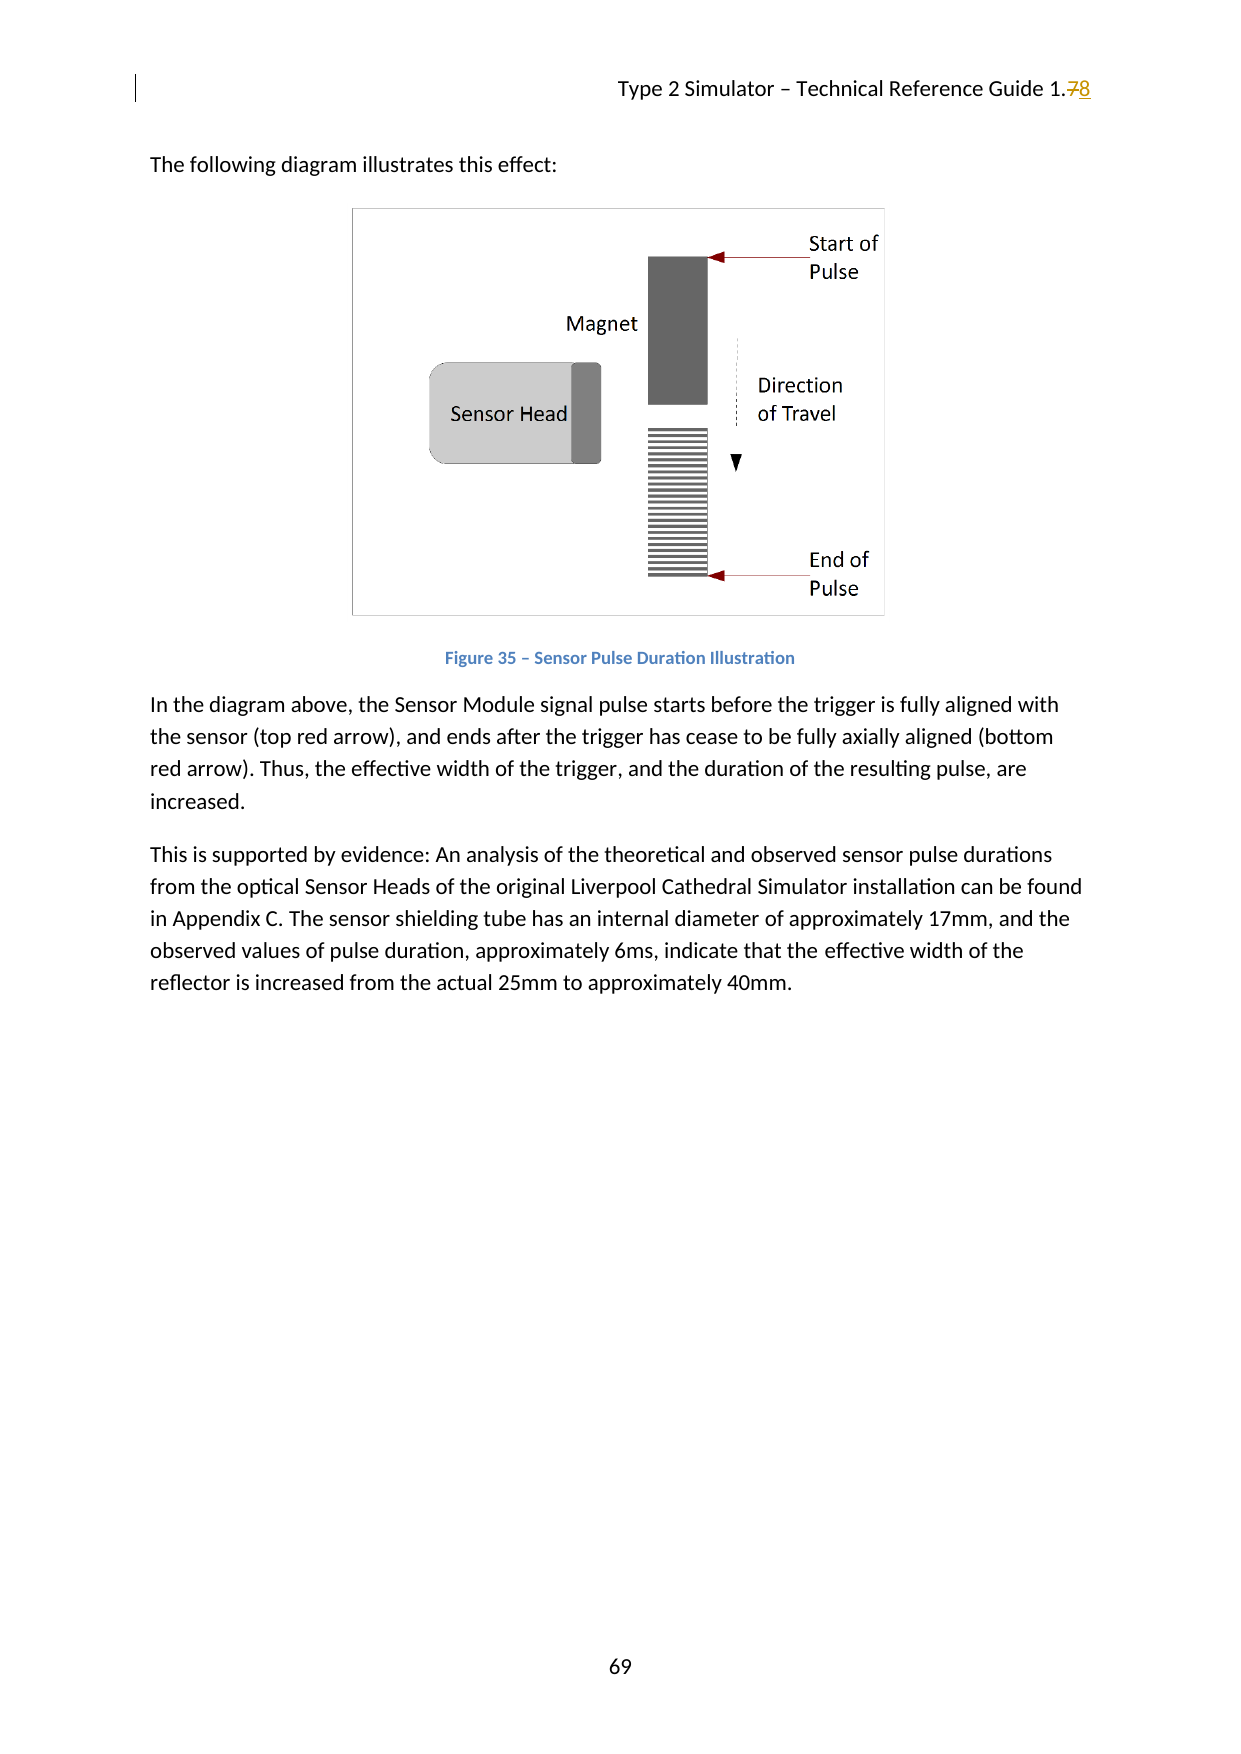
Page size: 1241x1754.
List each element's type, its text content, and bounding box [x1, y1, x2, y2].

text The following diagram illustrates this effect: [150, 150, 1090, 178]
text Figure 35 – Sensor Pulse Duration Illustration [150, 646, 1090, 669]
picture [347, 203, 893, 622]
text This is supported by evidence: An analysis of the theoretical and observed sensor pulse durations from the optical Sensor Heads of the original Liverpool Cathedral Simulator installation can be found in Appendix C. The sensor shielding tube has an internal diameter of approximately 17mm, and the observed values of pulse duration, approximately 6ms, indicate that the effective width of the reflector is increased from the actual 25mm to approximately 40mm. [150, 840, 1090, 997]
text In the diagram above, the Sensor Module signal pulse starts before the trigger is fully aligned with the sensor (top red arrow), and ends after the trigger has cease to be fully axially aligned (bottom red arrow). Thus, the effective width of the trigger, and the duration of the resulting pulse, are increased. [150, 690, 1090, 815]
